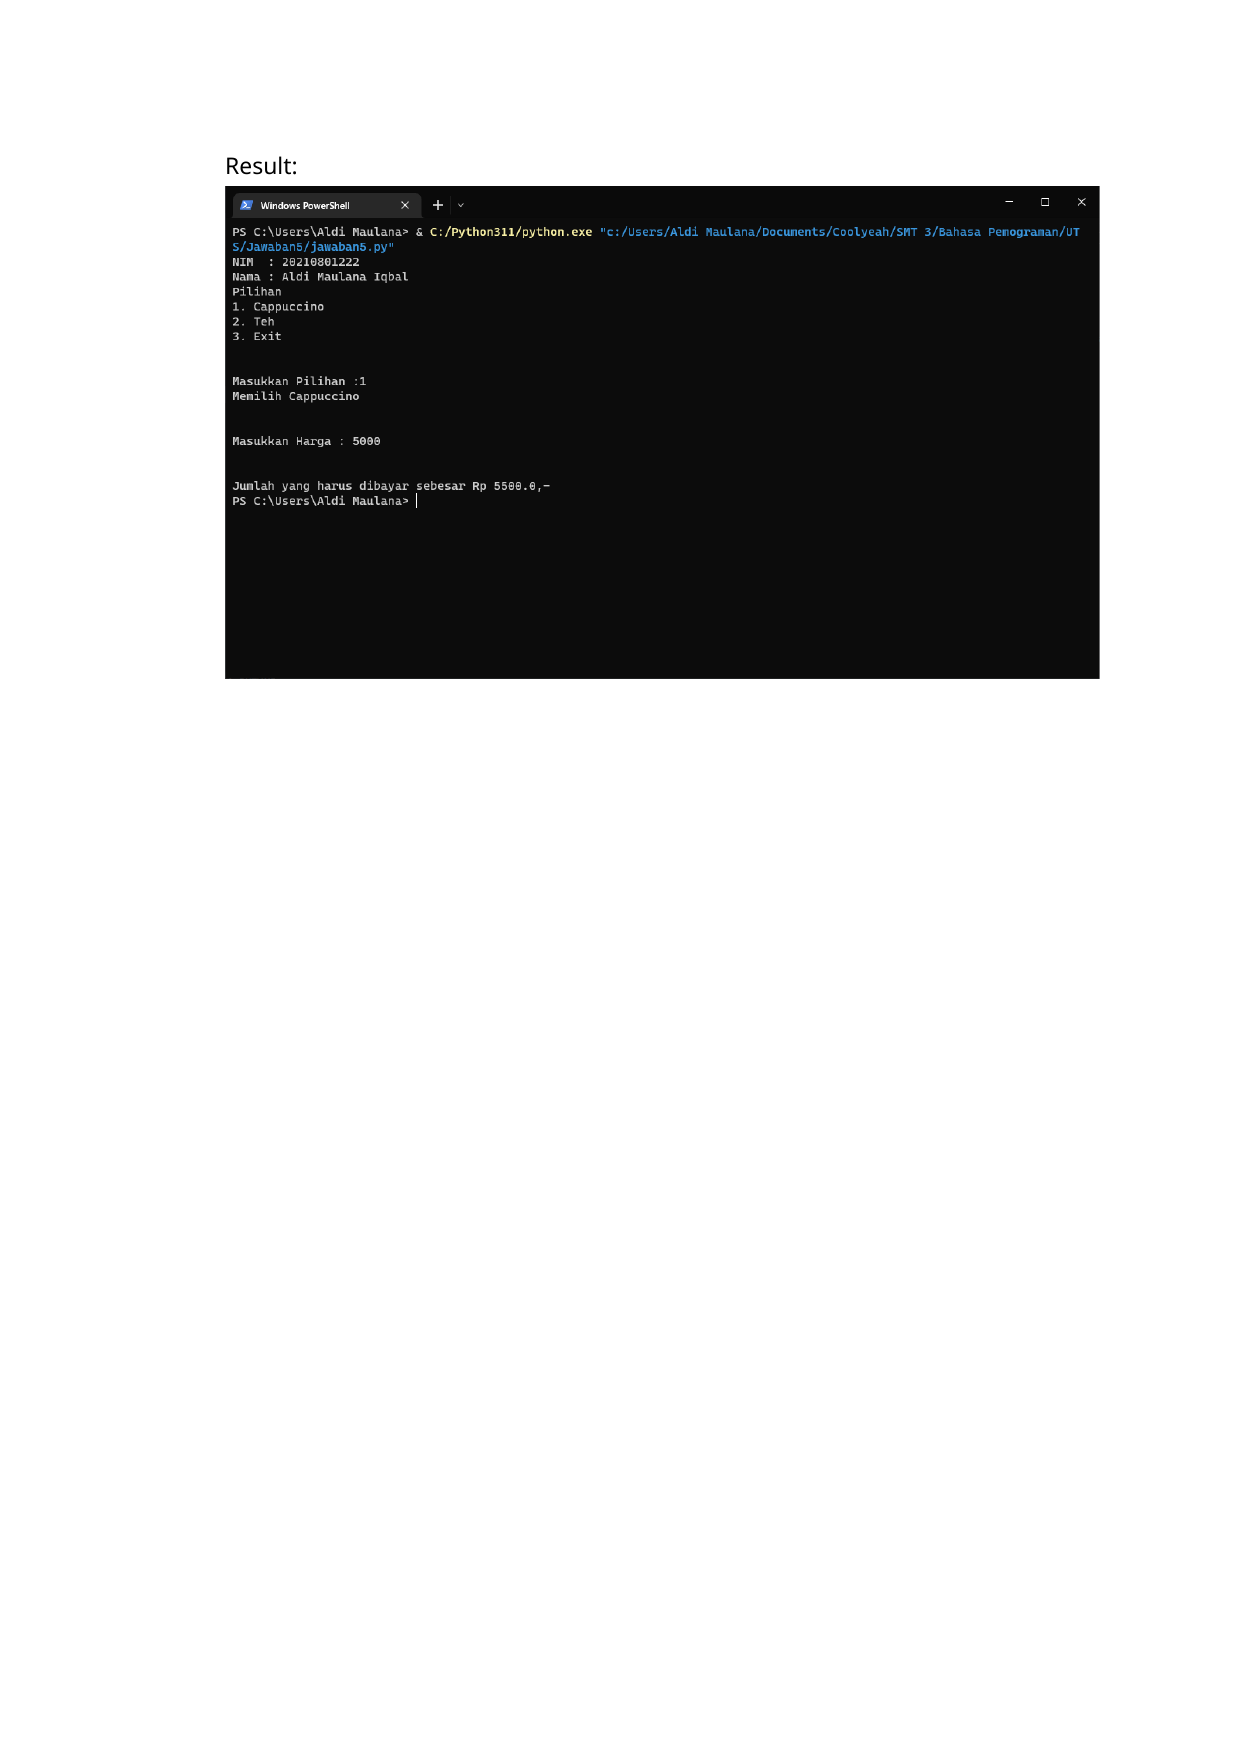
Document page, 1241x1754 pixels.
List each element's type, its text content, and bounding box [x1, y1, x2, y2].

list Result: [225, 150, 1090, 181]
picture [225, 186, 1100, 679]
